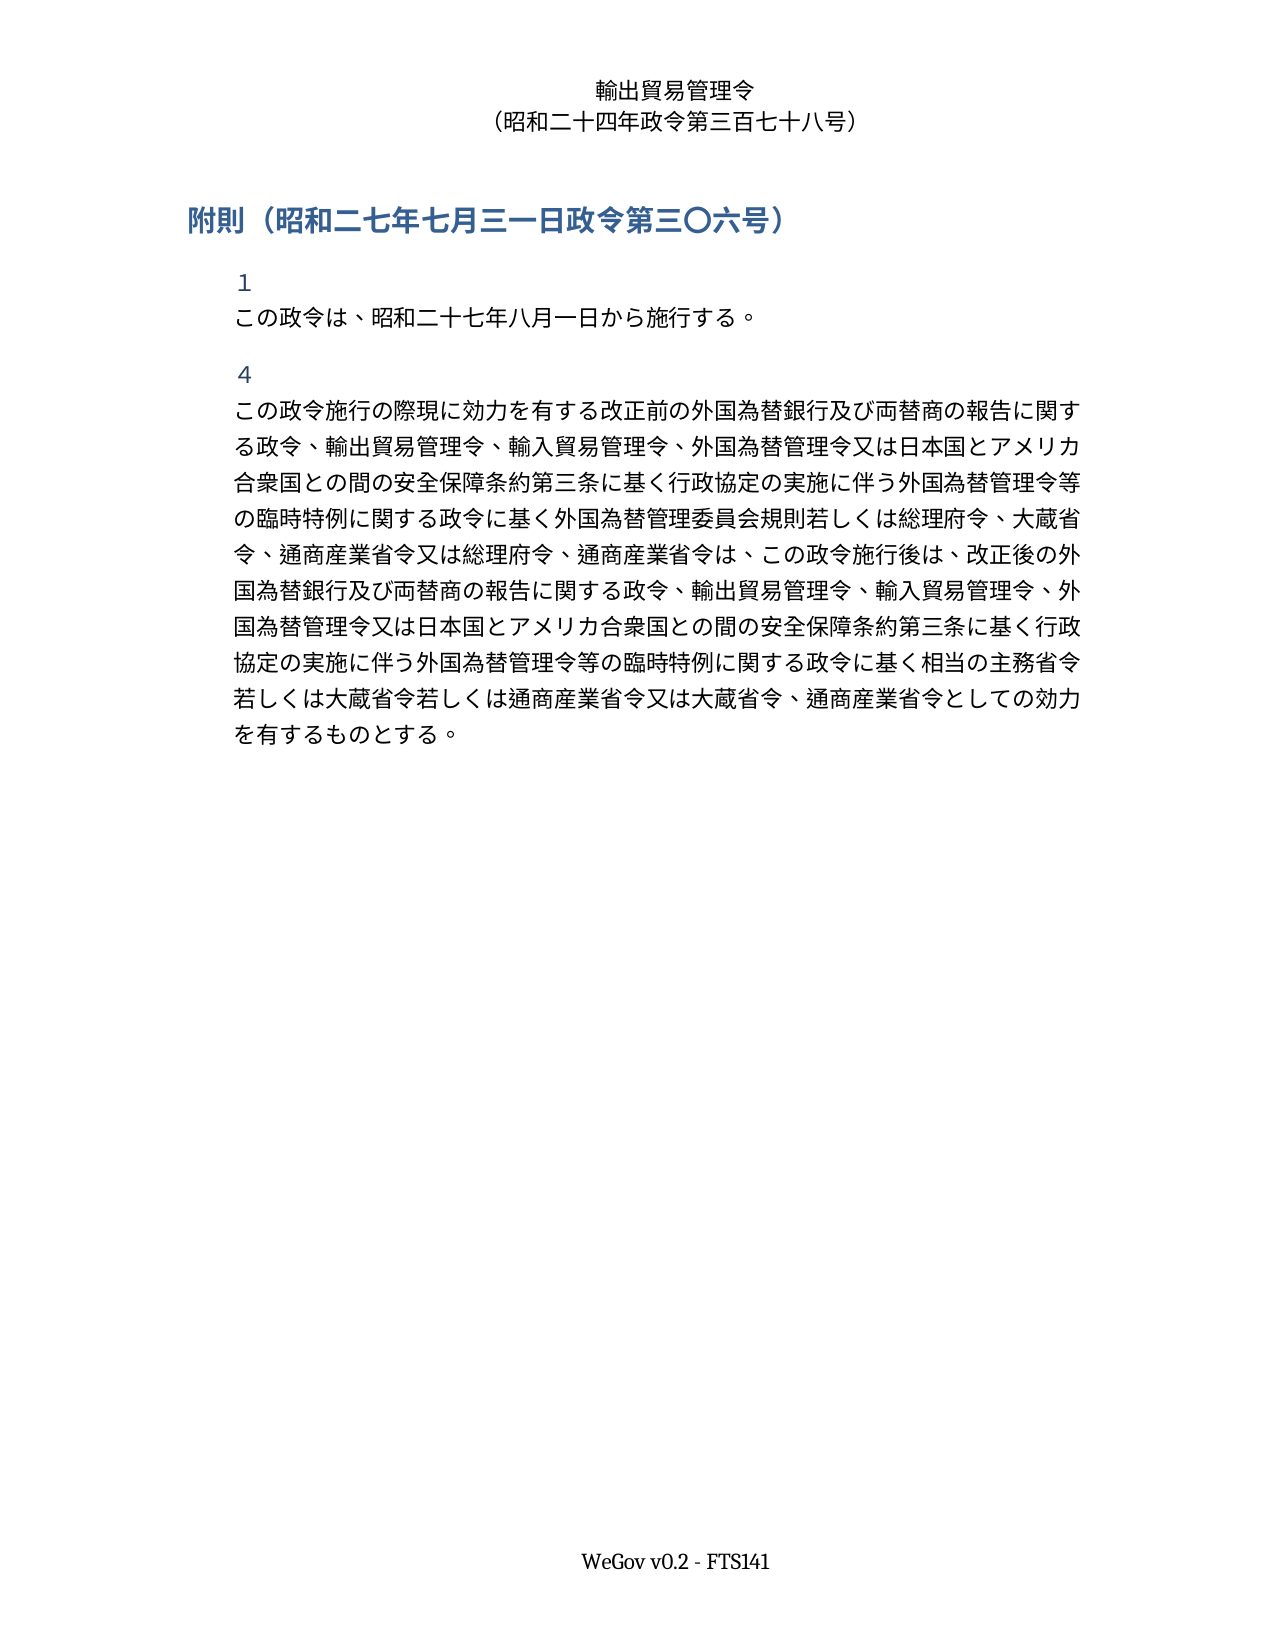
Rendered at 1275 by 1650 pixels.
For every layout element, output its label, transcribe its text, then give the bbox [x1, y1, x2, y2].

subtitle １ [233, 266, 1087, 298]
subtitle ４ [233, 359, 1087, 390]
text この政令は、昭和二十七年八月一日から施行する。 [233, 302, 1087, 334]
subtitle 附則（昭和二七年七月三一日政令第三〇六号） [187, 200, 1087, 240]
text この政令施行の際現に効力を有する改正前の外国為替銀行及び両替商の報告に関する政令、輸出貿易管理令、輸入貿易管理令、外国為替管理令又は日本国とアメリカ合衆国との間の安全保障条約第三条に基く行政協定の実施に伴う外国為替管理令等の臨時特例に関する政令に基く外国為替管理委員会規則若しくは総理府令、大蔵省令、通商産業省令又は総理府令、通商産業省令は、この政令施行後は、改正後の外国為替銀行及び両替商の報告に関する政令、輸出貿易管理令、輸入貿易管理令、外国為替管理令又は日本国とアメリカ合衆国との間の安全保障条約第三条に基く行政協定の実施に伴う外国為替管理令等の臨時特例に関する政令に基く相当の主務省令若しくは大蔵省令若しくは通商産業省令又は大蔵省令、通商産業省令としての効力を有するものとする。 [233, 395, 1087, 750]
